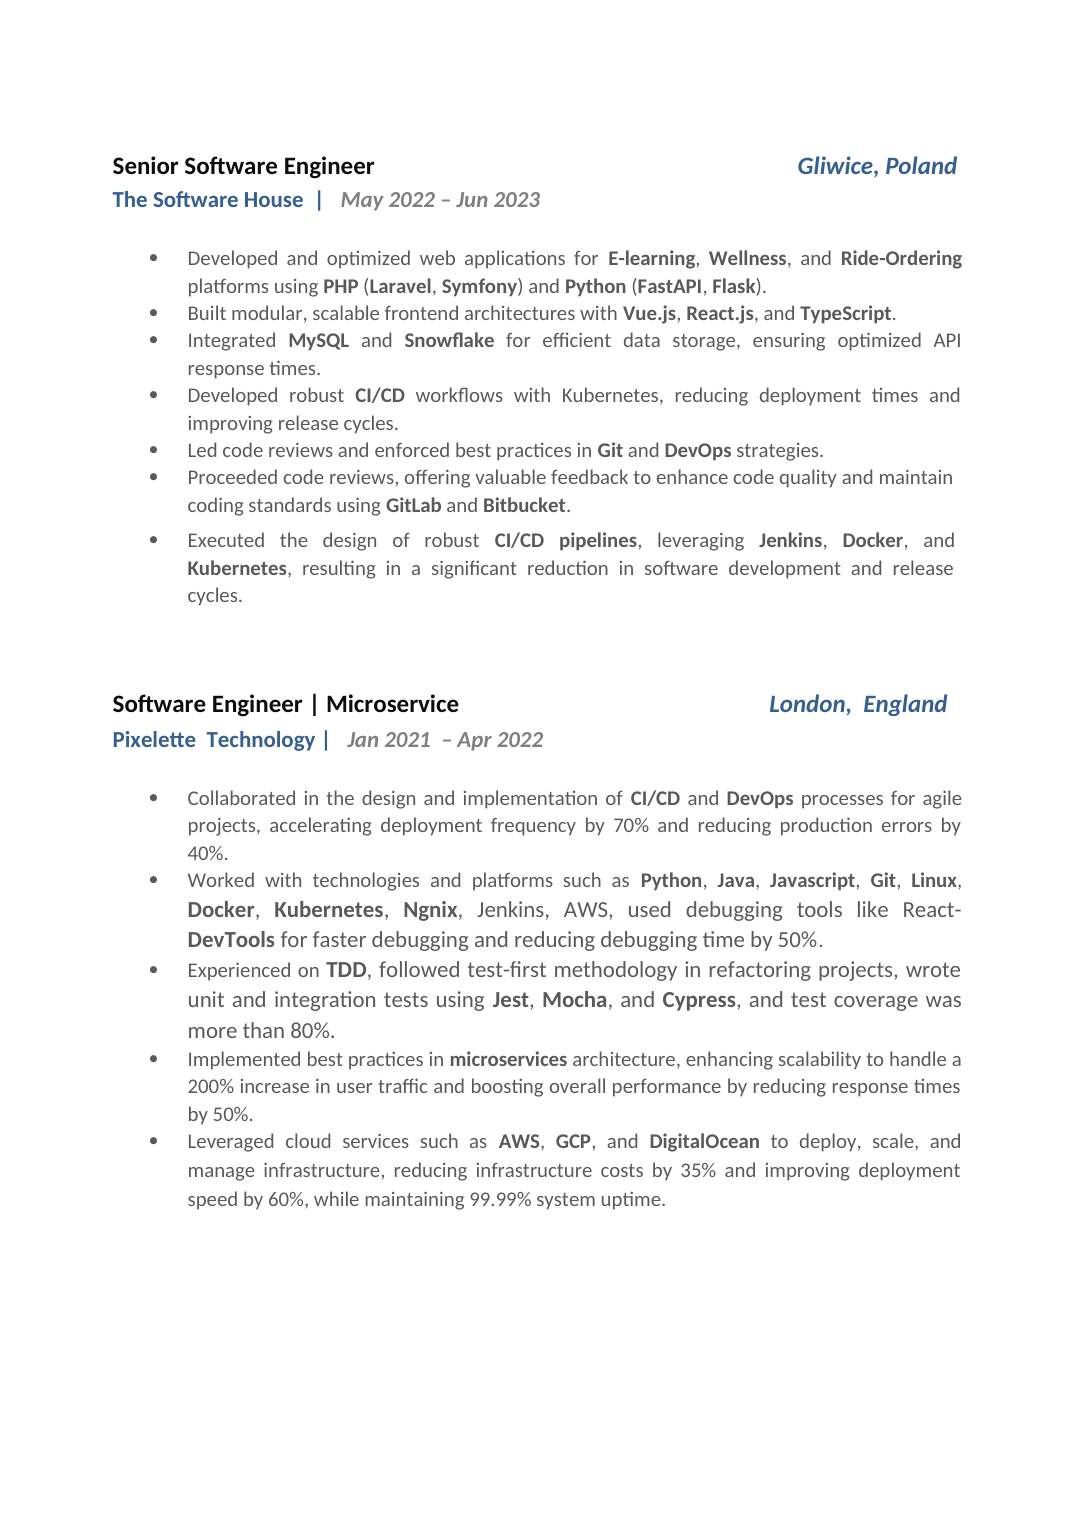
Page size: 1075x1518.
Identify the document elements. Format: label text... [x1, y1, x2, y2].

list Led code reviews and enforced best practices in Git and DevOps strategies. [150, 437, 962, 463]
list Leveraged cloud services such as AWS, GCP, and DigitalOcean to deploy, scale, and manage infrastructure, reducing infrastructure costs by 35% and improving deployment speed by 60%, while maintaining 99.99% system uptime. [150, 1128, 962, 1212]
list Collaborated in the design and implementation of CI/CD and DevOps processes for agile projects, accelerating deployment frequency by 70% and reducing production errors by 40%. [150, 785, 962, 865]
list Integrated MySQL and Snowflake for efficient data storage, ensuring optimized API response times. [150, 328, 962, 380]
list Executed the design of robust CI/CD pipelines, leveraging Jenkins, Docker, and Kubernetes, resulting in a significant reduction in software development and release cycles. [150, 528, 955, 608]
list Worked with technologies and platforms such as Python, Java, Javascript, Git, Linux, Docker, Kubernetes, Ngnix, Jenkins, AWS, used debugging tools like React-DevTools for faster debugging and reducing debugging time by 50%. [150, 867, 962, 953]
list Built modular, scalable frontend architectures with Vue.js, React.js, and TypeScript. [150, 300, 962, 326]
text Pixelette Technology | Jan 2021 – Apr 2022 [112, 723, 962, 754]
list Implemented best practices in microservices architecture, enhancing scalability to handle a 200% increase in user traffic and boosting overall performance by reducing response times by 50%. [150, 1046, 962, 1126]
list Developed robust CI/CD workflows with Kubernetes, reducing deployment times and improving release cycles. [150, 382, 962, 435]
text The Software House | May 2022 – Jun 2023 [112, 183, 962, 214]
list Developed and optimized web applications for E-learning, Wellness, and Ride-Ordering platforms using PHP (Laravel, Symfony) and Python (FastAPI, Flask). [150, 245, 962, 298]
list Proceeded code reviews, offering valuable feedback to enhance code quality and maintain coding standards using GitLab and Bitbucket. [150, 464, 955, 517]
list Experienced on TDD, followed test-first methodology in refactoring projects, wrote unit and integration tests using Jest, Mocha, and Cypress, and test coverage was more than 80%. [150, 955, 962, 1044]
text Senior Software Engineer Gliwice, Poland [112, 150, 962, 181]
text Software Engineer | Microservice London, England [112, 671, 962, 723]
